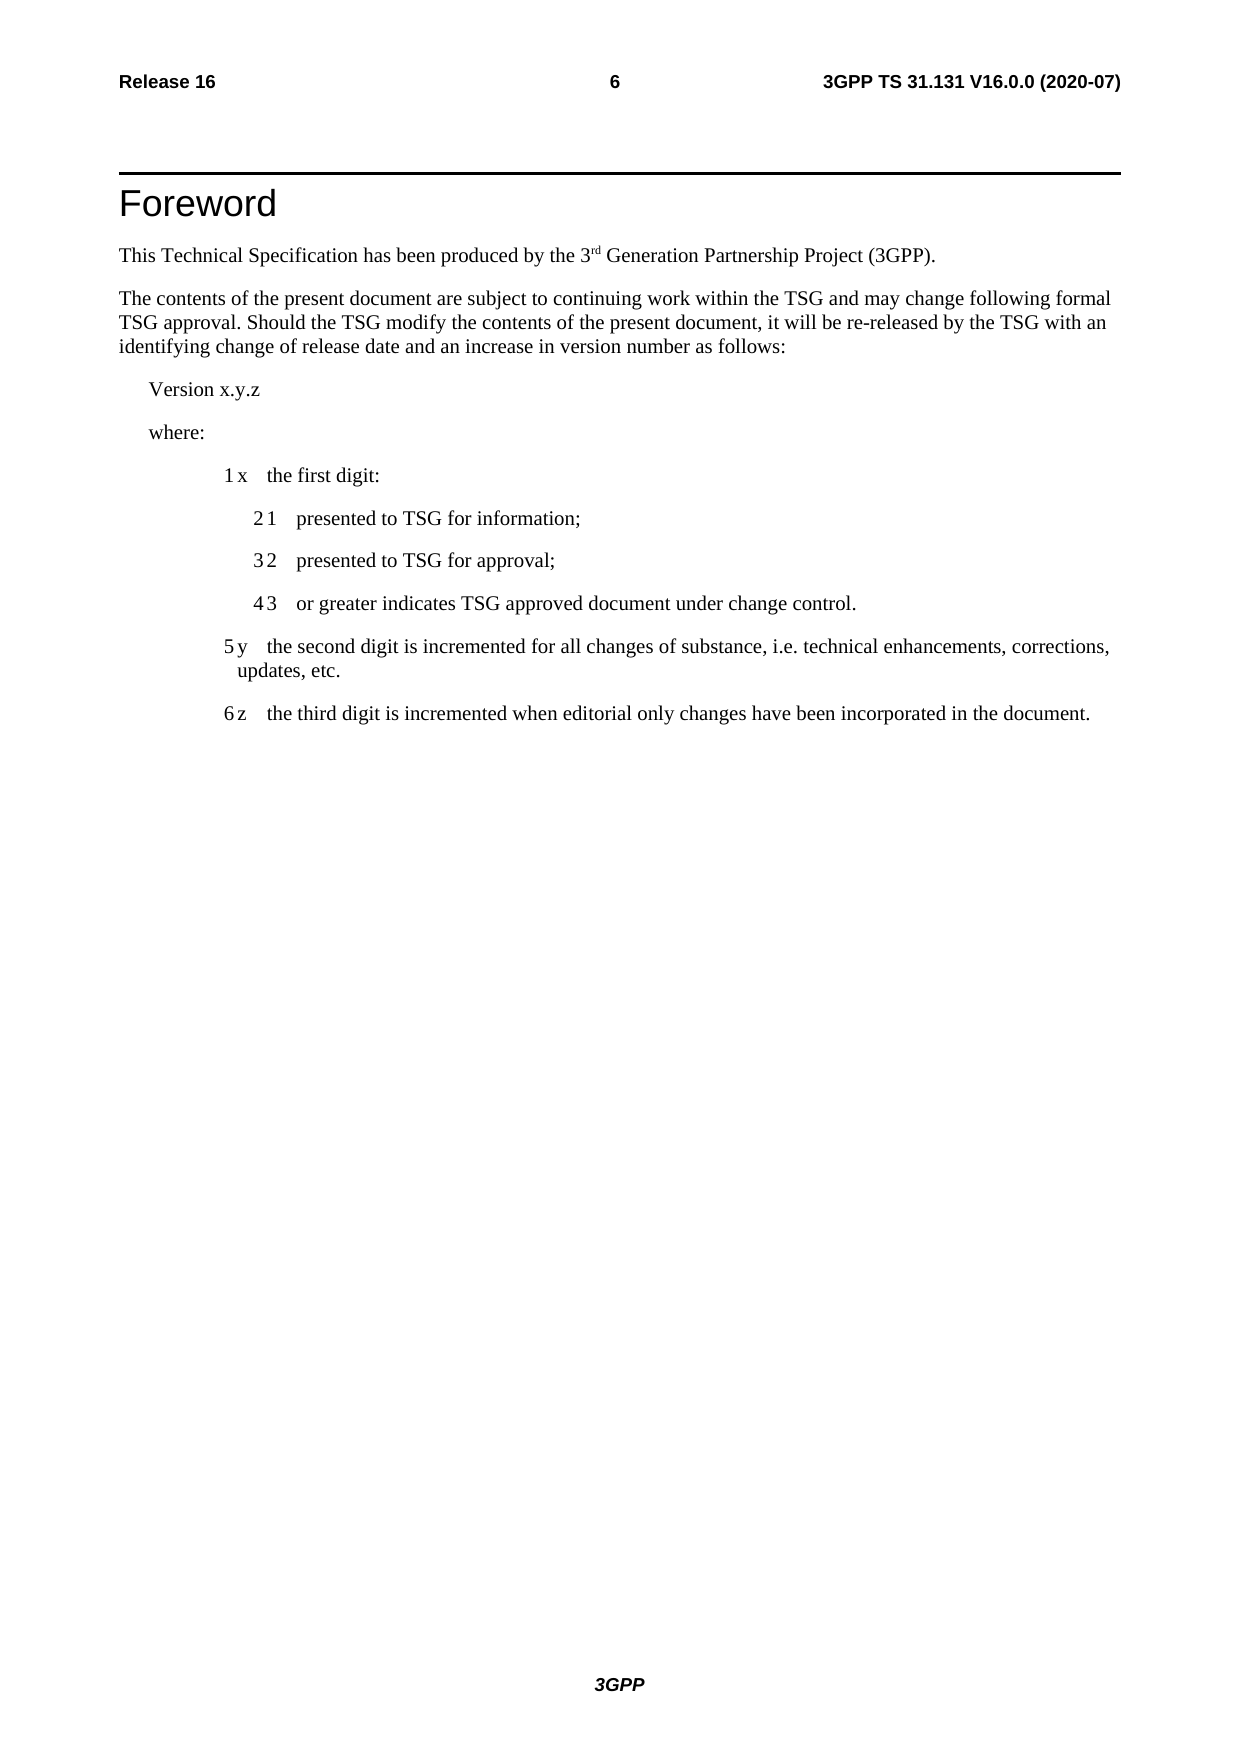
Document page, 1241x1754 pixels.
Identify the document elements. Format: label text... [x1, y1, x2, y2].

text This Technical Specification has been produced by the 3rd Generation Partnership Project (3GPP). [119, 243, 1121, 267]
text The contents of the present document are subject to continuing work within the TSG and may change following formal TSG approval. Should the TSG modify the contents of the present document, it will be re-released by the TSG with an identifying change of release date and an increase in version number as follows: [119, 286, 1121, 358]
text Version x.y.z [148, 377, 1121, 401]
text 1 presented to TSG for information; [237, 506, 1121, 529]
text where: [148, 420, 1121, 444]
text 3 or greater indicates TSG approved document under change control. [237, 591, 1121, 615]
text x the first digit: [207, 463, 1121, 487]
text 2 presented to TSG for approval; [237, 548, 1121, 572]
text y the second digit is incremented for all changes of substance, i.e. technical enhancements, corrections, updates, etc. [207, 634, 1121, 682]
subtitle Foreword [119, 175, 1121, 224]
text z the third digit is incremented when editorial only changes have been incorporated in the document. [207, 701, 1121, 725]
